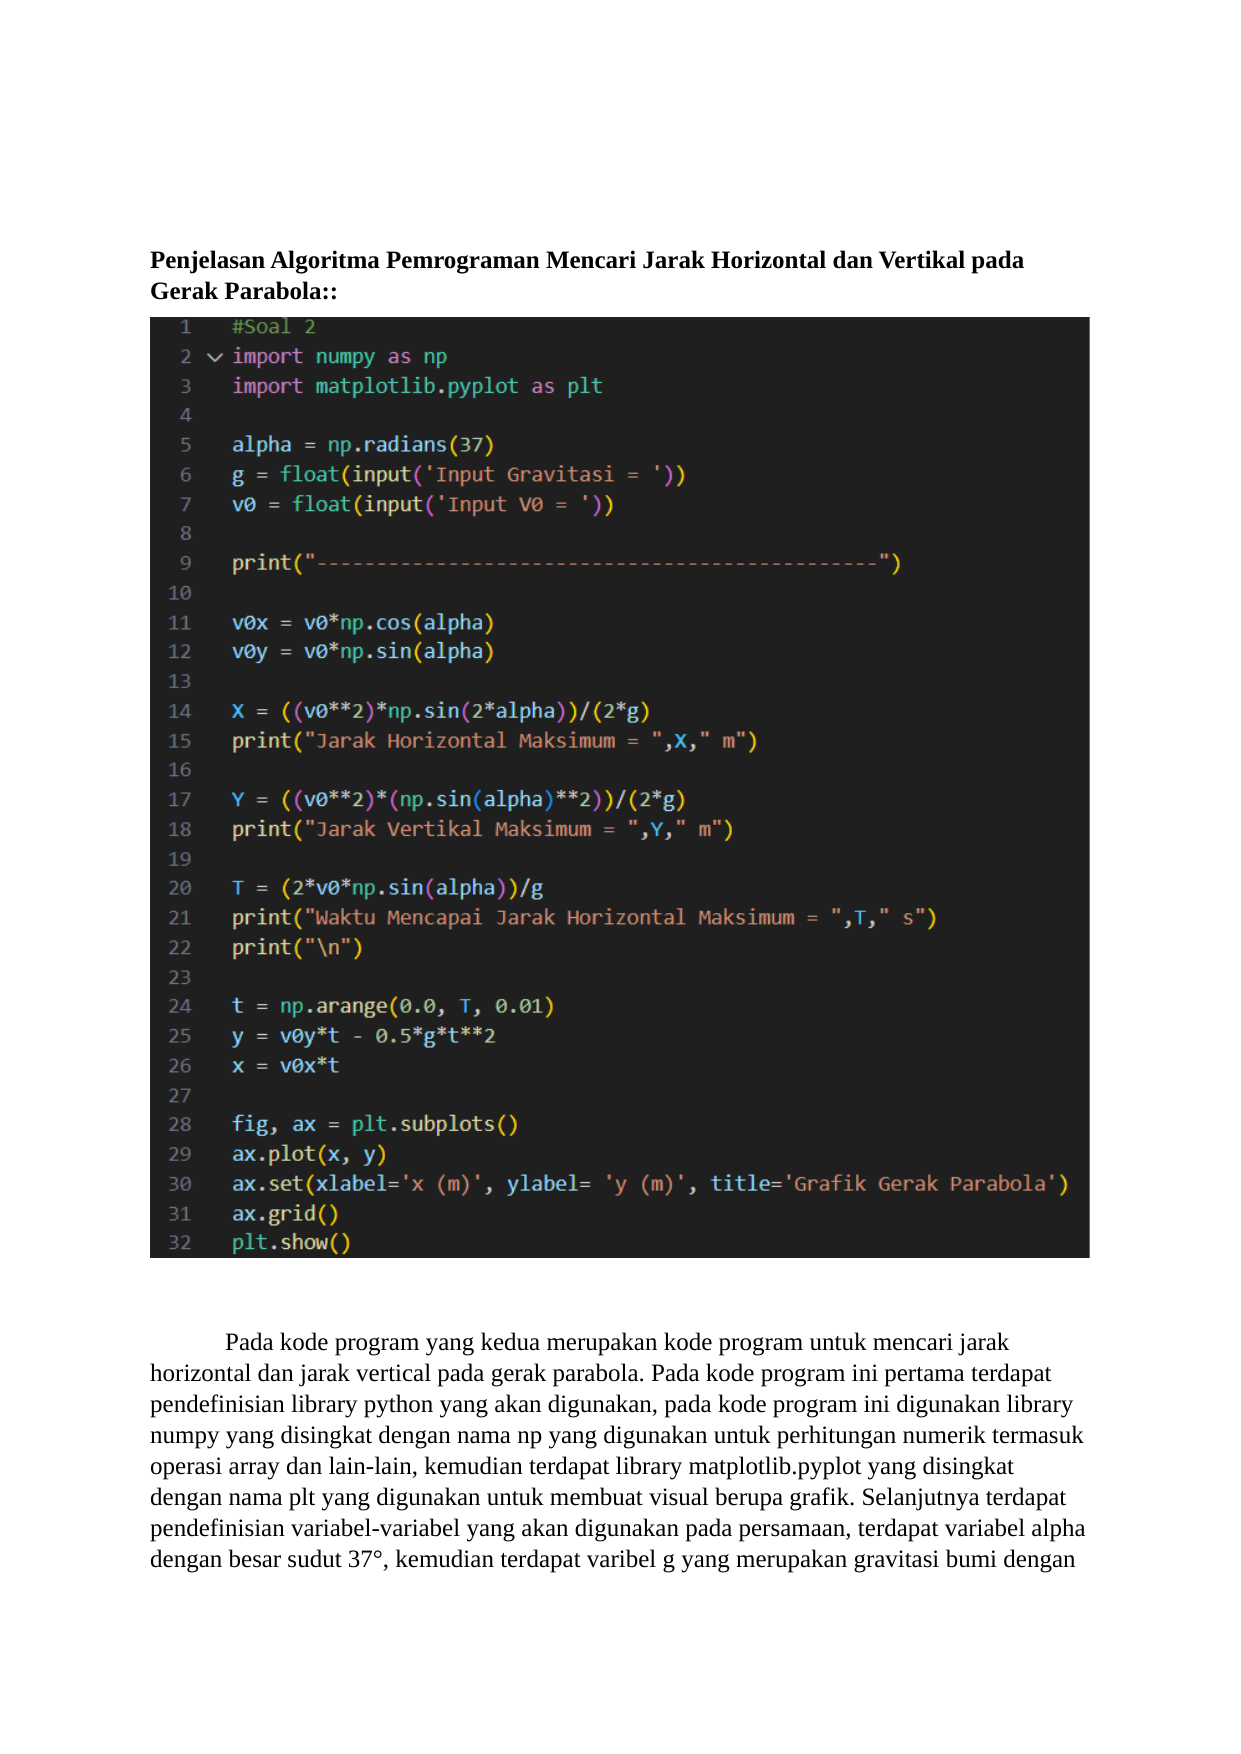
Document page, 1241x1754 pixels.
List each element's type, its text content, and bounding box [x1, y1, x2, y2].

picture [150, 317, 1090, 1258]
text Penjelasan Algoritma Pemrograman Mencari Jarak Horizontal dan Vertikal pada Gerak Parabola:: [150, 245, 1090, 305]
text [150, 1327, 1090, 1573]
